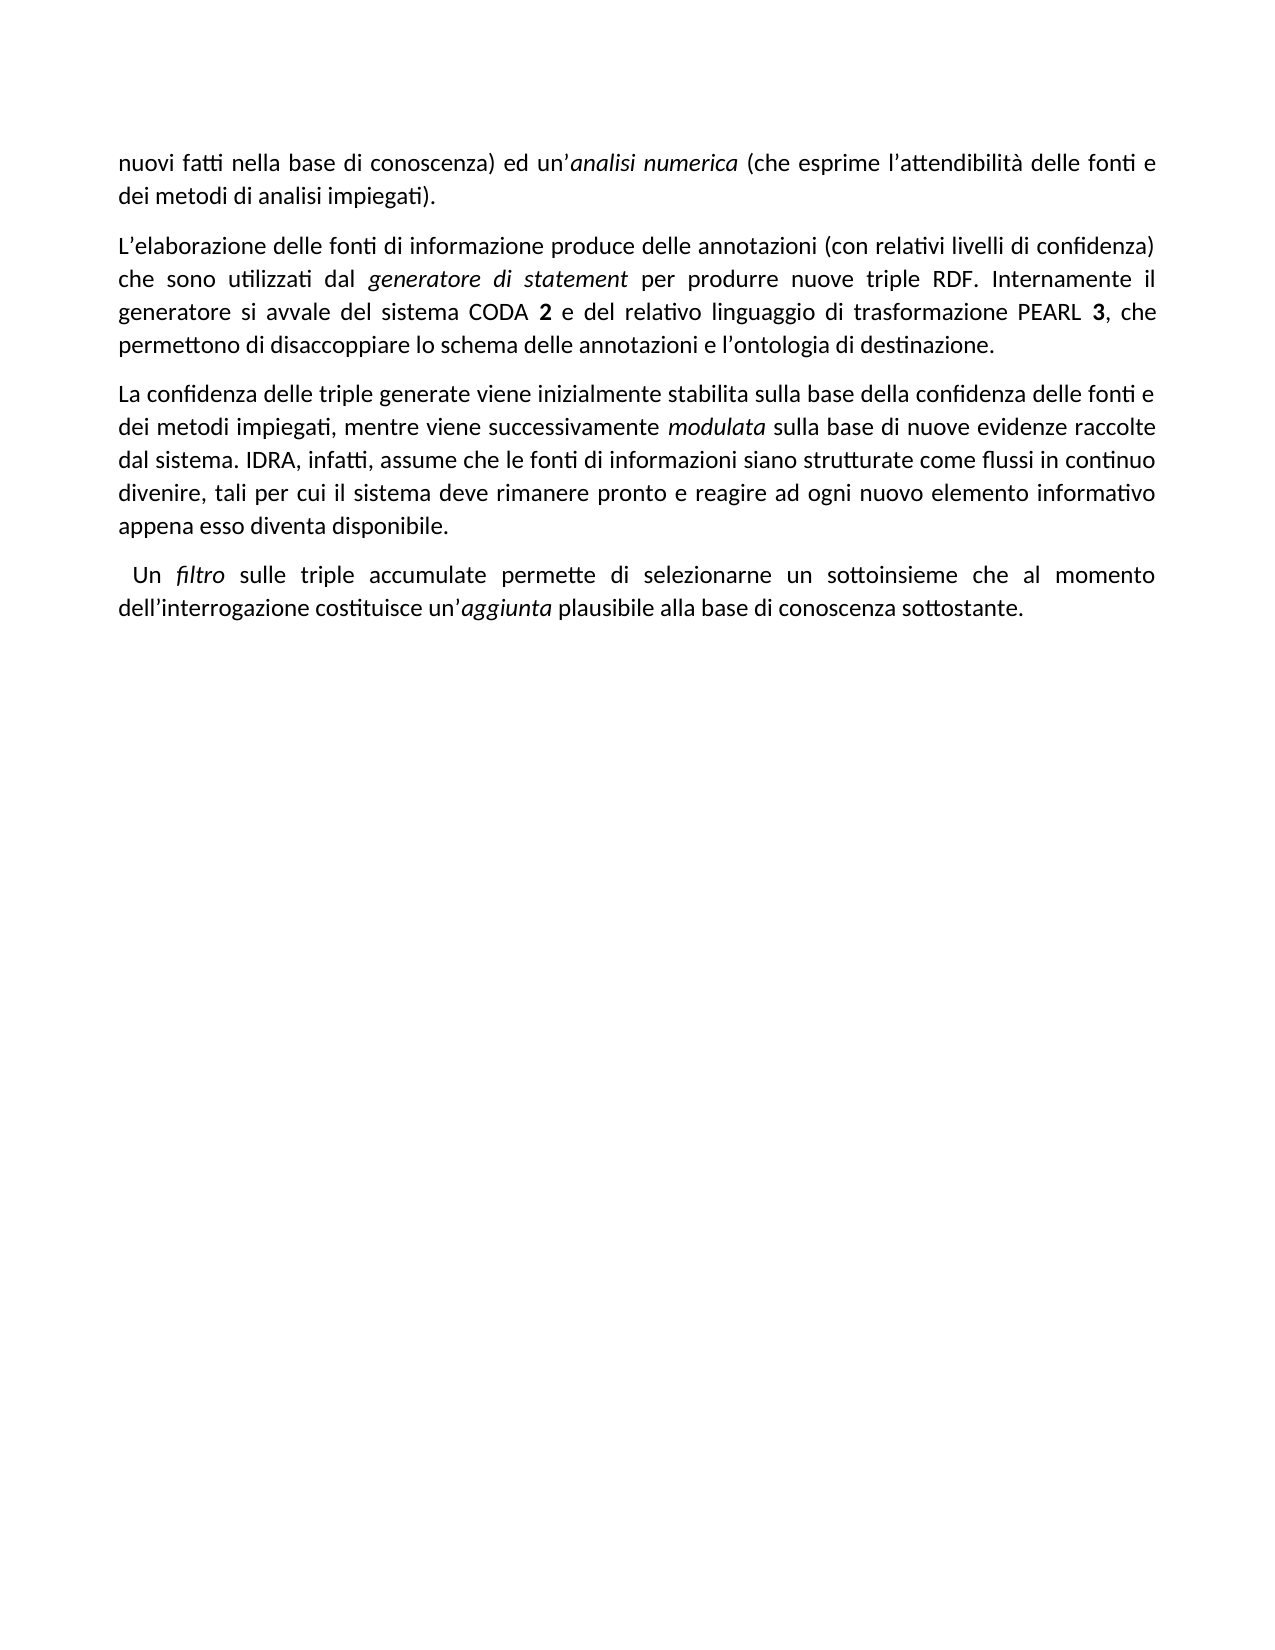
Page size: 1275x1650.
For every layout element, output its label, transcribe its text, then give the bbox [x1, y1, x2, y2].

text La confidenza delle triple generate viene inizialmente stabilita sulla base della confidenza delle fonti e dei metodi impiegati, mentre viene successivamente modulata sulla base di nuove evidenze raccolte dal sistema. IDRA, infatti, assume che le fonti di informazioni siano strutturate come flussi in continuo divenire, tali per cui il sistema deve rimanere pronto e reagire ad ogni nuovo elemento informativo appena esso diventa disponibile. [118, 378, 1157, 541]
text Un filtro sulle triple accumulate permette di selezionarne un sottoinsieme che al momento dell’interrogazione costituisce un’aggiunta plausibile alla base di conoscenza sottostante. [118, 560, 1157, 623]
text La scelta di uno specifico membro (o istanza) della famiglia IDRA (vedi Figura 1) per uno specifico dominio ed applicazione si effettua mediante la scelta di opportune fonti di informazione (ciascuna associata ad uno spider, un preprocessore, ed un analizzatore linguistico/semantico), un’ontologia di dominio, un insieme di criteri di valutazione (che esprimono come tradurre l’informazione estratta in nuovi fatti nella base di conoscenza) ed un’analisi numerica (che esprime l’attendibilità delle fonti e dei metodi di analisi impiegati). [118, 148, 1157, 211]
text L’elaborazione delle fonti di informazione produce delle annotazioni (con relativi livelli di confidenza) che sono utilizzati dal generatore di statement per produrre nuove triple RDF. Internamente il generatore si avvale del sistema CODA e del relativo linguaggio di trasformazione PEARL , che permettono di disaccoppiare lo schema delle annotazioni e l’ontologia di destinazione. [118, 230, 1157, 359]
